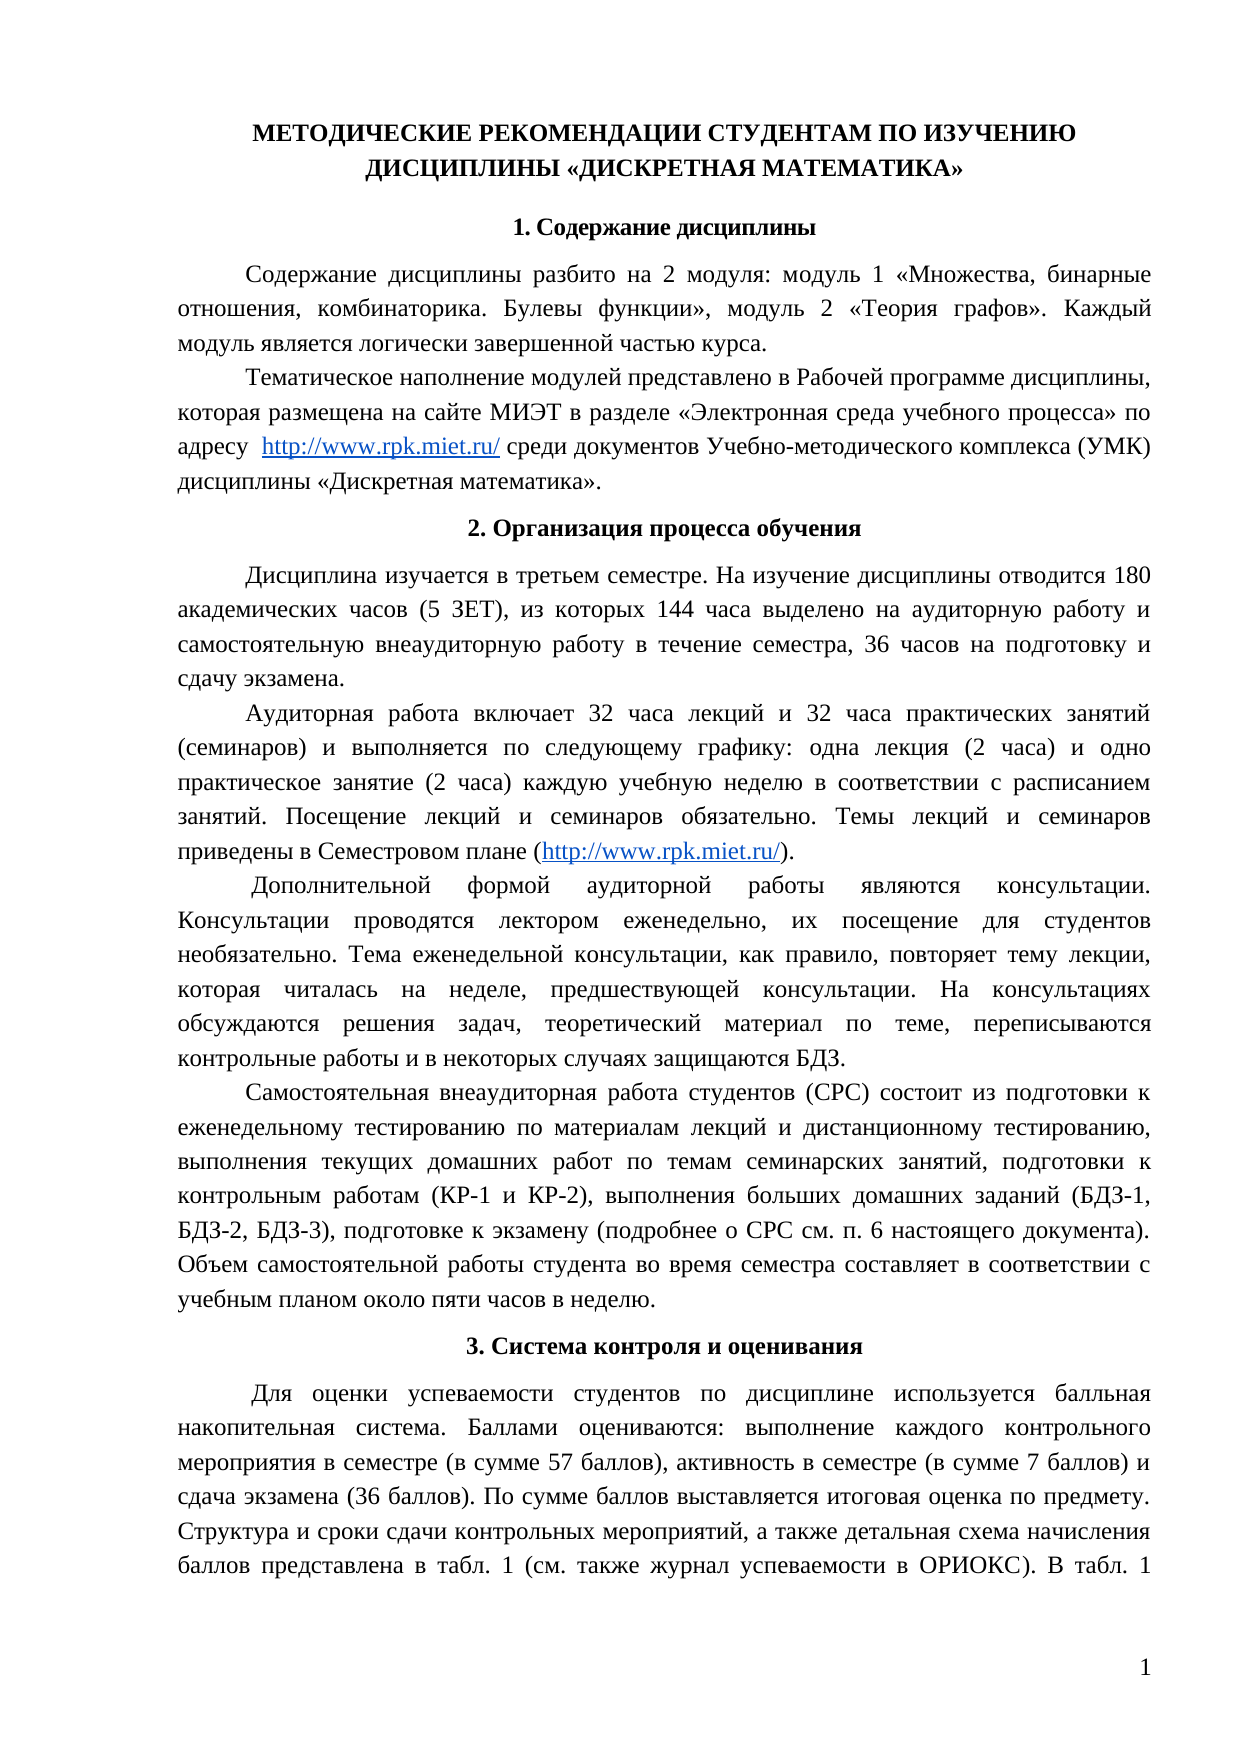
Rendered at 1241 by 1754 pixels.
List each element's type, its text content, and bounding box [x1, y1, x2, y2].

text Аудиторная работа включает 32 часа лекций и 32 часа практических занятий (семинаров) и выполняется по следующему графику: одна лекция (2 часа) и одно практическое занятие (2 часа) каждую учебную неделю в соответствии с расписанием занятий. Посещение лекций и семинаров обязательно. Темы лекций и семинаров приведены в Семестровом плане (http://www.rpk.miet.ru/). [177, 698, 1152, 864]
text Тематическое наполнение модулей представлено в Рабочей программе дисциплины, которая размещена на сайте МИЭТ в разделе «Электронная среда учебного процесса» по адресу http://www.rpk.miet.ru/ среди документов Учебно-методического комплекса (УМК) дисциплины «Дискретная математика». [177, 362, 1152, 495]
text Самостоятельная внеаудиторная работа студентов (СРС) состоит из подготовки к еженедельному тестированию по материалам лекций и дистанционному тестированию, выполнения текущих домашних работ по темам семинарских занятий, подготовки к контрольным работам (КР-1 и КР-2), выполнения больших домашних заданий (БДЗ-1, БДЗ-2, БДЗ-3), подготовке к экзамену (подробнее о СРС см. п. 6 настоящего документа). Объем самостоятельной работы студента во время семестра составляет в соответствии с учебным планом около пяти часов в неделю. [177, 1077, 1152, 1313]
text 1. Содержание дисциплины [177, 212, 1152, 241]
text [177, 1378, 1152, 1579]
text Дополнительной формой аудиторной работы являются консультации. Консультации проводятся лектором еженедельно, их посещение для студентов необязательно. Тема еженедельной консультации, как правило, повторяет тему лекции, которая читалась на неделе, предшествующей консультации. На консультациях обсуждаются решения задач, теоретический материал по теме, переписываются контрольные работы и в некоторых случаях защищаются БДЗ. [177, 870, 1152, 1071]
text Дисциплина изучается в третьем семестре. На изучение дисциплины отводится 180 академических часов (5 ЗЕТ), из которых 144 часа выделено на аудиторную работу и самостоятельную внеаудиторную работу в течение семестра, 36 часов на подготовку и сдачу экзамена. [177, 560, 1152, 692]
text Содержание дисциплины разбито на 2 модуля: модуль 1 «Множества, бинарные отношения, комбинаторика. Булевы функции», модуль 2 «Теория графов». Каждый модуль является логически завершенной частью курса. [177, 259, 1152, 357]
text ДИСЦИПЛИНЫ «ДИСКРЕТНАЯ МАТЕМАТИКА» [177, 153, 1152, 181]
text 2. Организация процесса обучения [177, 513, 1152, 542]
text 3. Система контроля и оценивания [177, 1331, 1152, 1360]
text МЕТОДИЧЕСКИЕ РЕКОМЕНДАЦИИ СТУДЕНТАМ ПО ИЗУЧЕНИЮ [177, 118, 1152, 147]
